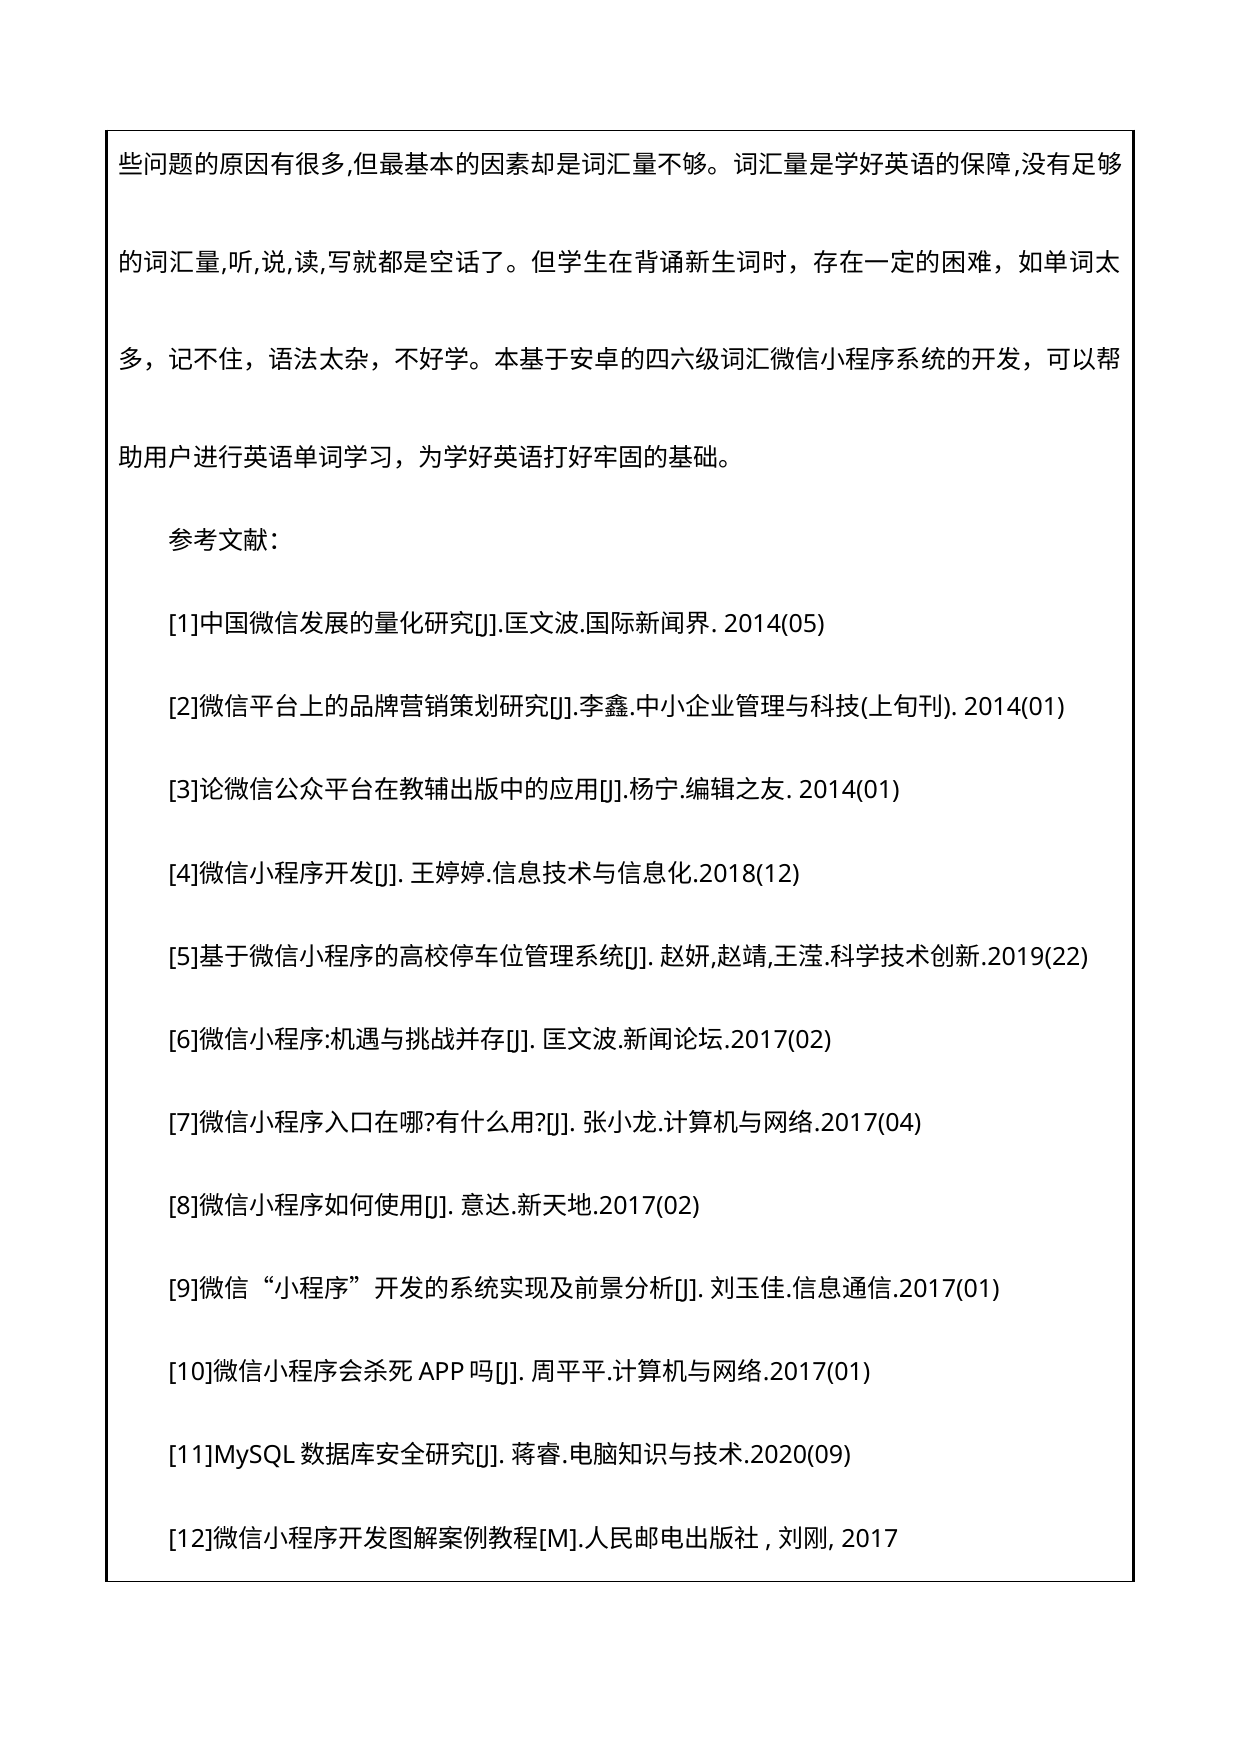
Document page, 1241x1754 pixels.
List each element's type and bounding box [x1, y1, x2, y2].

table_cell [108, 131, 1132, 1581]
